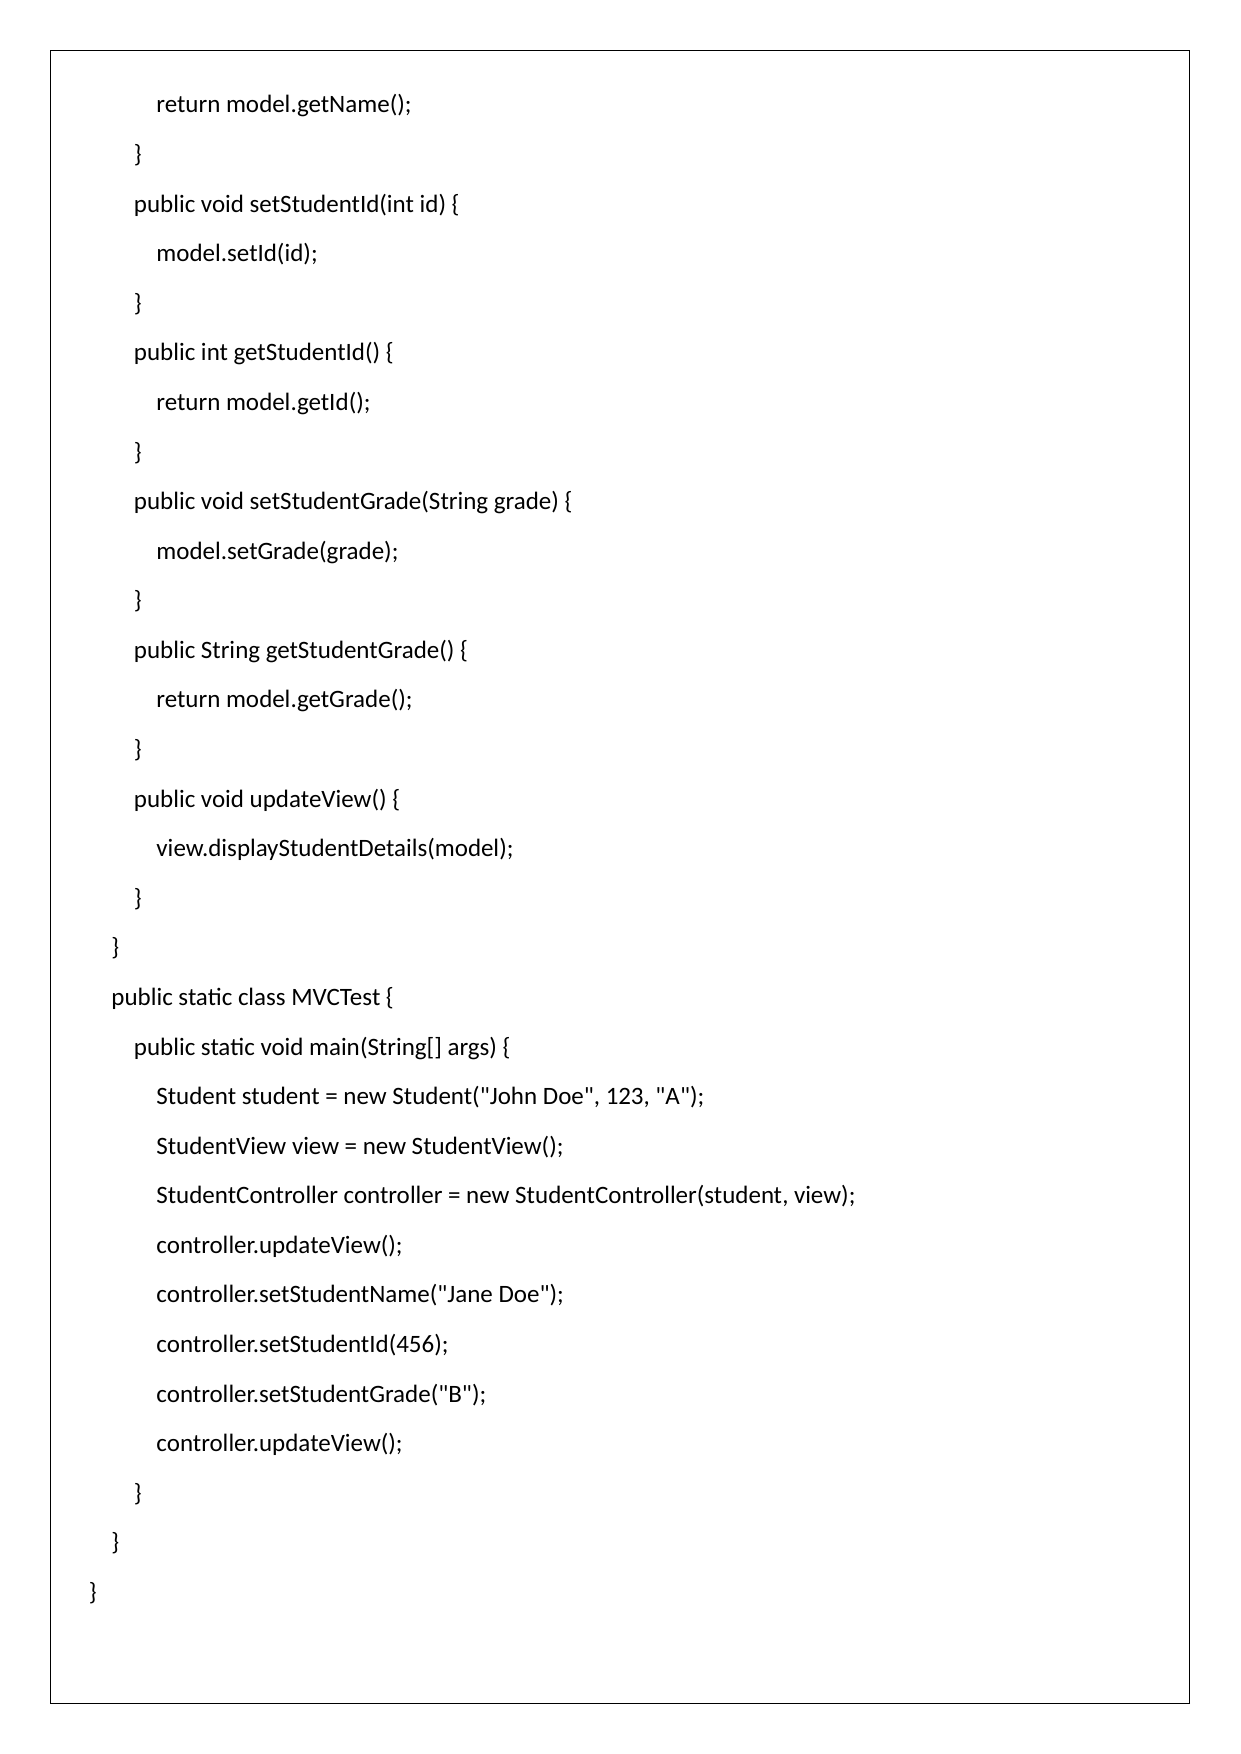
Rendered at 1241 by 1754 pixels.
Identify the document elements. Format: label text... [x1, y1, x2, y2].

text } [89, 138, 1152, 169]
text } [89, 1576, 1152, 1607]
text return model.getGrade(); [89, 684, 1152, 714]
text public void setStudentGrade(String grade) { [89, 485, 1152, 516]
text } [89, 287, 1152, 317]
text StudentController controller = new StudentController(student, view); [89, 1179, 1152, 1210]
text public void updateView() { [89, 783, 1152, 813]
text return model.getName(); [89, 89, 1152, 119]
text } [89, 1477, 1152, 1507]
text } [89, 1527, 1152, 1557]
text public static class MVCTest { [89, 981, 1152, 1012]
text StudentView view = new StudentView(); [89, 1130, 1152, 1160]
text public void setStudentId(int id) { [89, 188, 1152, 218]
text Student student = new Student("John Doe", 123, "A"); [89, 1080, 1152, 1111]
text controller.setStudentGrade("B"); [89, 1378, 1152, 1408]
text controller.updateView(); [89, 1229, 1152, 1259]
text } [89, 932, 1152, 962]
text model.setId(id); [89, 237, 1152, 268]
text view.displayStudentDetails(model); [89, 832, 1152, 863]
text } [89, 584, 1152, 615]
text public static void main(String[] args) { [89, 1031, 1152, 1061]
text controller.setStudentName("Jane Doe"); [89, 1279, 1152, 1309]
text model.setGrade(grade); [89, 535, 1152, 565]
text } [89, 436, 1152, 466]
text public String getStudentGrade() { [89, 634, 1152, 664]
text } [89, 882, 1152, 912]
text } [89, 733, 1152, 764]
text controller.setStudentId(456); [89, 1328, 1152, 1359]
text public int getStudentId() { [89, 337, 1152, 367]
text controller.updateView(); [89, 1427, 1152, 1458]
text return model.getId(); [89, 386, 1152, 417]
